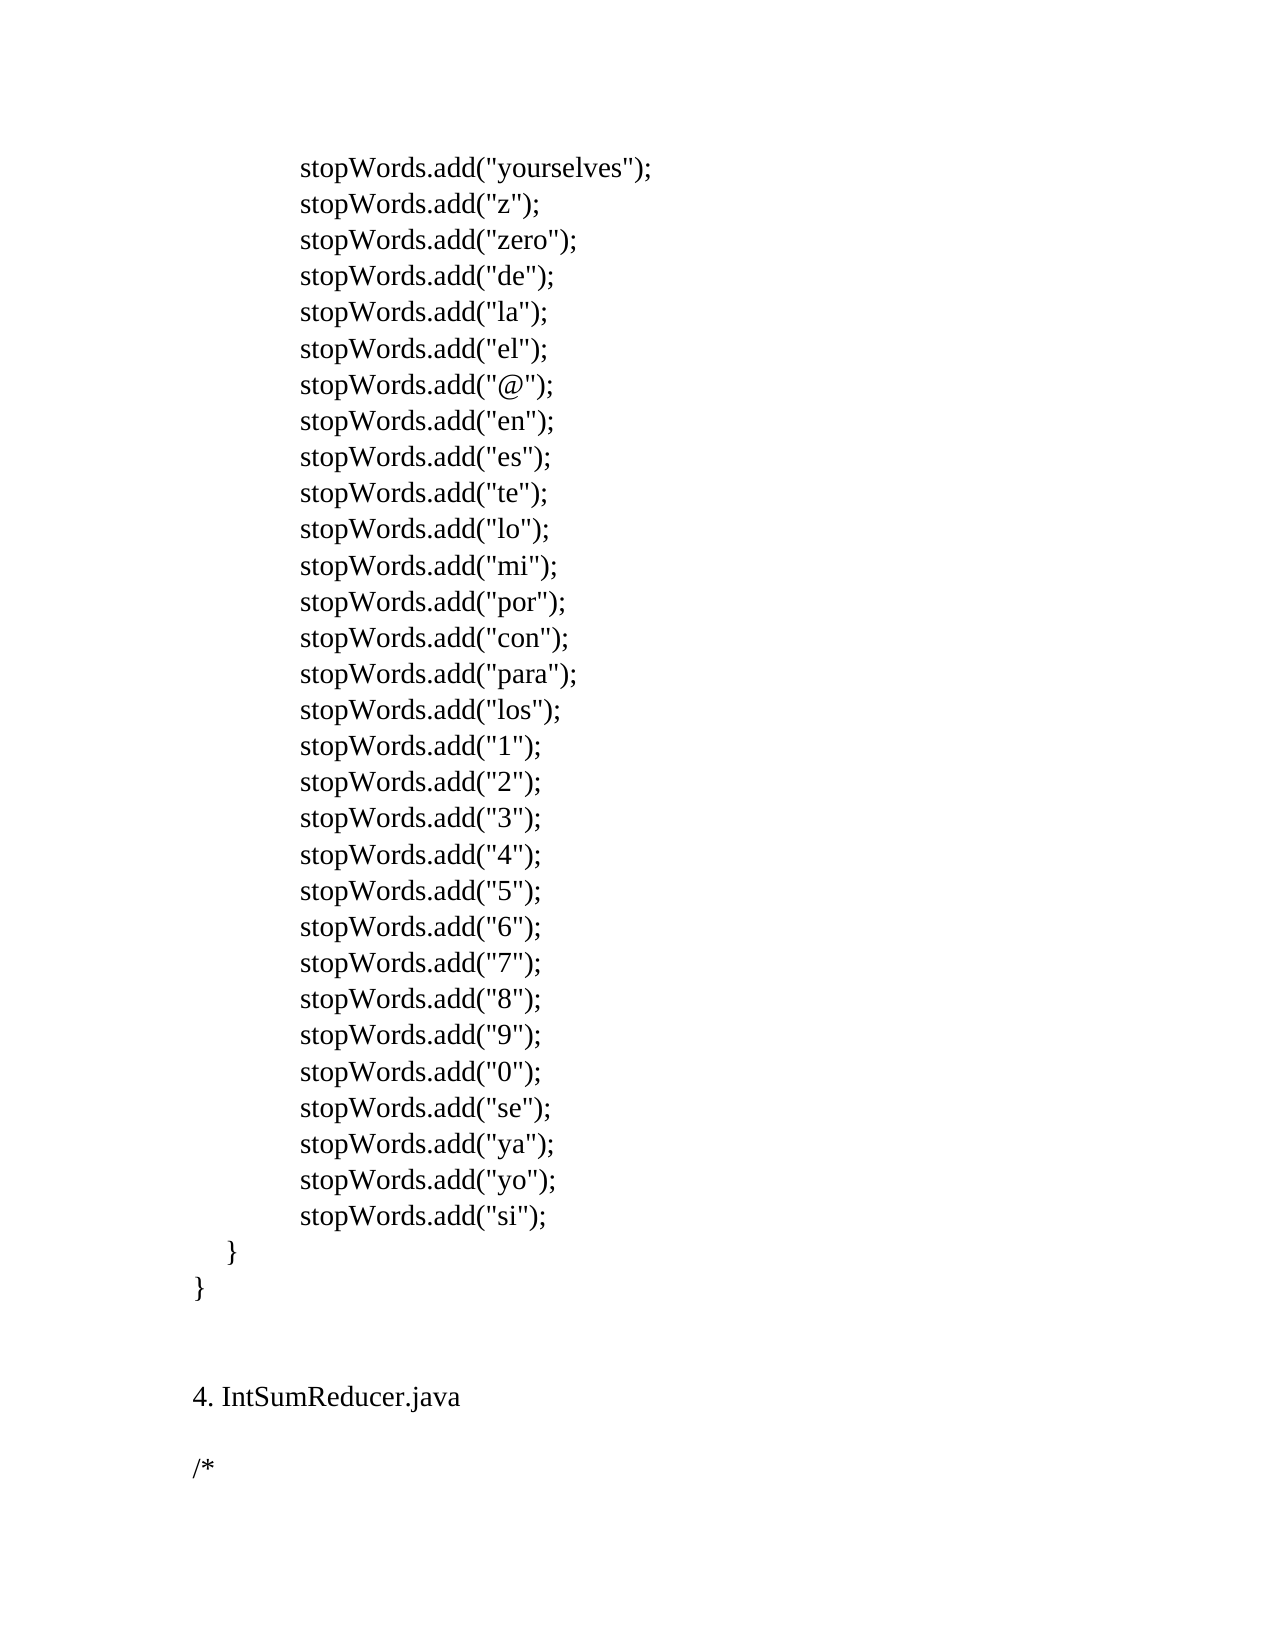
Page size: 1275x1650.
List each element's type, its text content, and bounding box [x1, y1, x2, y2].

list } [192, 1271, 1125, 1304]
list stopWords.add("lo"); [192, 511, 1125, 545]
list 4. IntSumReducer.java [192, 1379, 1125, 1412]
list stopWords.add("para"); [192, 656, 1125, 689]
list stopWords.add("7"); [192, 945, 1125, 979]
list stopWords.add("el"); [192, 331, 1125, 364]
list stopWords.add("9"); [192, 1017, 1125, 1051]
list stopWords.add("si"); [192, 1198, 1125, 1232]
list stopWords.add("8"); [192, 981, 1125, 1015]
list } [192, 1234, 1125, 1268]
list stopWords.add("2"); [192, 764, 1125, 798]
list stopWords.add("los"); [192, 692, 1125, 726]
list stopWords.add("4"); [192, 837, 1125, 870]
list stopWords.add("yourselves"); [192, 150, 1125, 183]
list stopWords.add("ya"); [192, 1126, 1125, 1159]
list /* [192, 1451, 1125, 1485]
list stopWords.add("te"); [192, 475, 1125, 509]
list stopWords.add("3"); [192, 801, 1125, 834]
list stopWords.add("con"); [192, 620, 1125, 653]
list stopWords.add("en"); [192, 403, 1125, 437]
list stopWords.add("z"); [192, 186, 1125, 220]
list stopWords.add("5"); [192, 873, 1125, 906]
list stopWords.add("1"); [192, 728, 1125, 762]
list stopWords.add("6"); [192, 909, 1125, 943]
list stopWords.add("yo"); [192, 1162, 1125, 1196]
list stopWords.add("es"); [192, 439, 1125, 473]
list stopWords.add("0"); [192, 1054, 1125, 1087]
list stopWords.add("mi"); [192, 548, 1125, 581]
list stopWords.add("la"); [192, 294, 1125, 328]
list stopWords.add("zero"); [192, 222, 1125, 256]
list stopWords.add("@"); [192, 367, 1125, 400]
list stopWords.add("por"); [192, 584, 1125, 617]
list stopWords.add("se"); [192, 1090, 1125, 1123]
list stopWords.add("de"); [192, 258, 1125, 292]
